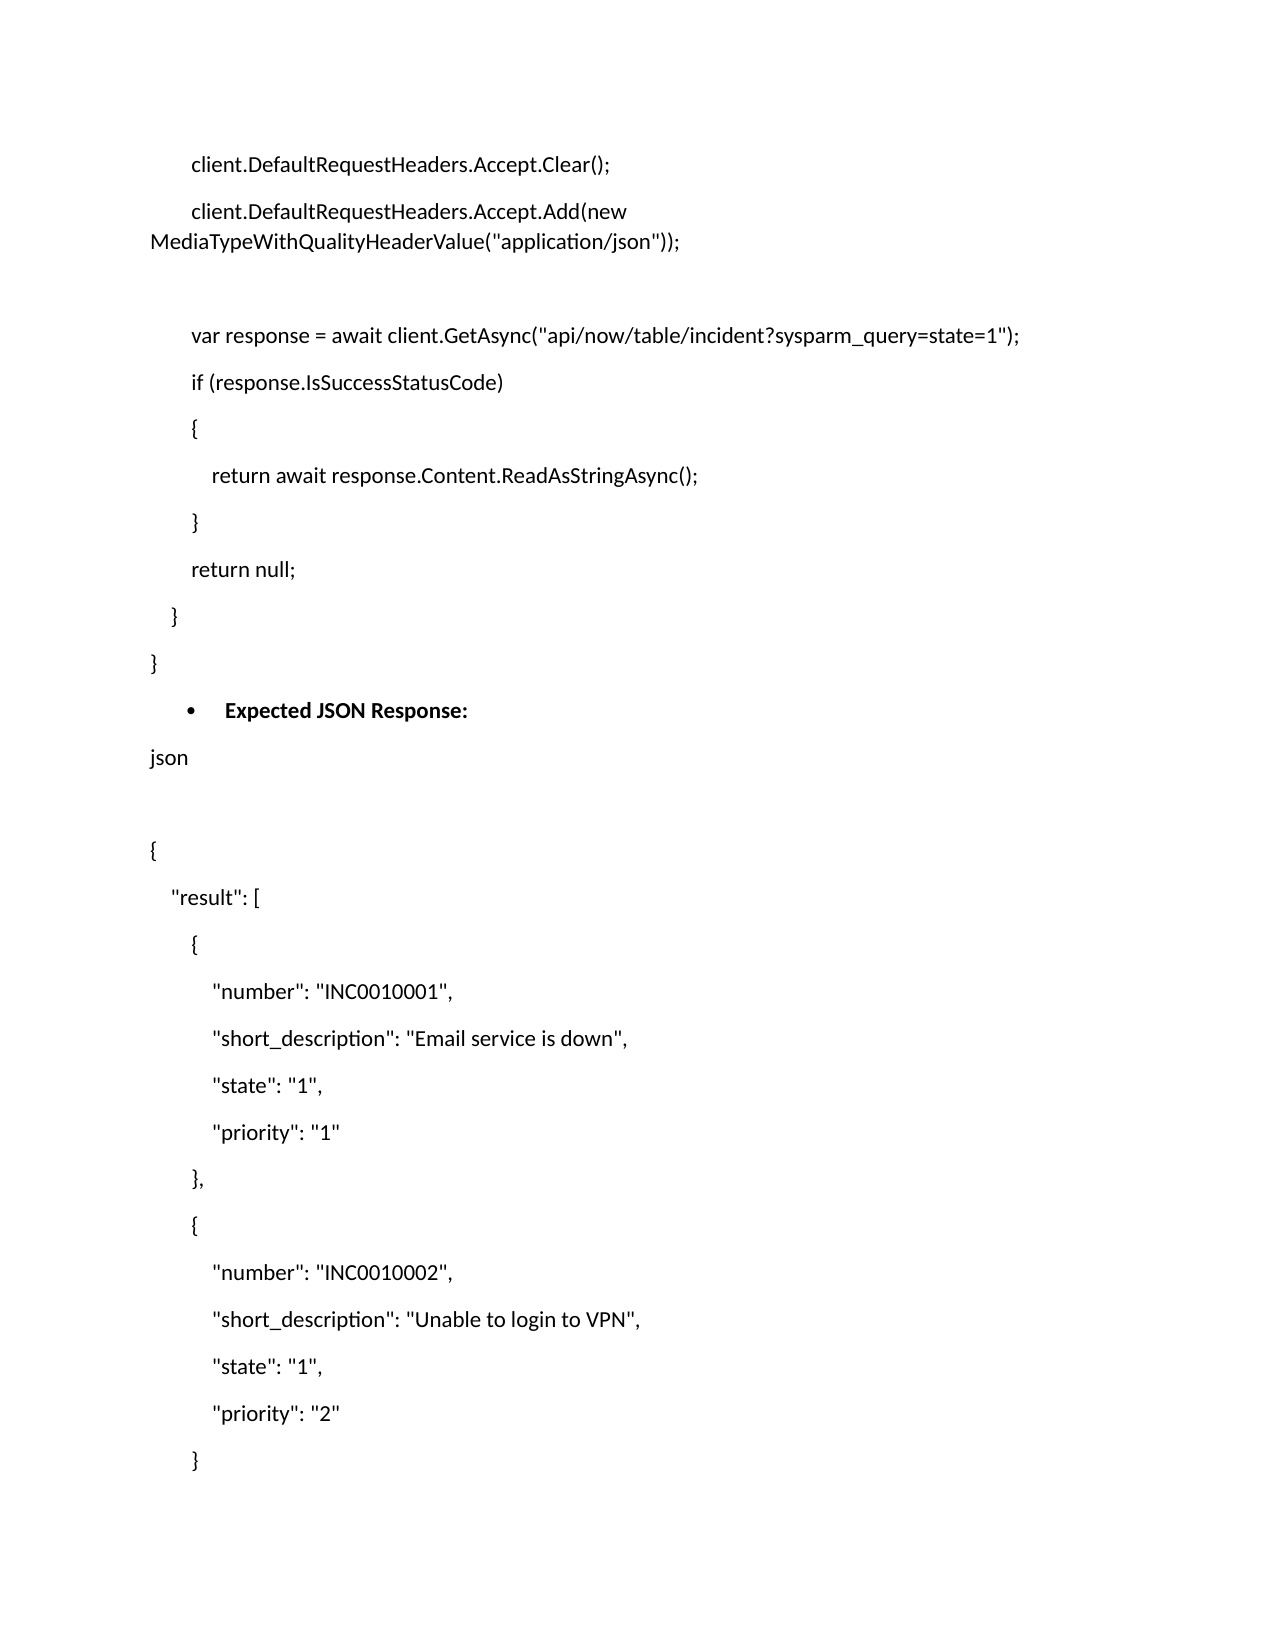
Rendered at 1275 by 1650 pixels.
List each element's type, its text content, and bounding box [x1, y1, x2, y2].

text return await response.Content.ReadAsStringAsync(); [150, 461, 1125, 489]
text "priority": "2" [150, 1399, 1125, 1427]
text "short_description": "Unable to login to VPN", [150, 1305, 1125, 1333]
text { [150, 836, 1125, 864]
text }, [150, 1164, 1125, 1193]
text { [150, 414, 1125, 443]
text "priority": "1" [150, 1118, 1125, 1146]
text } [150, 649, 1125, 677]
text "result": [ [150, 883, 1125, 911]
text client.DefaultRequestHeaders.Accept.Add(new MediaTypeWithQualityHeaderValue("application/json")); [150, 197, 1125, 255]
text if (response.IsSuccessStatusCode) [150, 368, 1125, 396]
text } [150, 1446, 1125, 1474]
text { [150, 1211, 1125, 1239]
text "state": "1", [150, 1071, 1125, 1099]
text json [150, 743, 1125, 771]
text "number": "INC0010001", [150, 977, 1125, 1005]
text "number": "INC0010002", [150, 1258, 1125, 1286]
text { [150, 930, 1125, 958]
text } [150, 602, 1125, 630]
text client.DefaultRequestHeaders.Accept.Clear(); [150, 150, 1125, 178]
text } [150, 508, 1125, 536]
text var response = await client.GetAsync("api/now/table/incident?sysparm_query=state=1"); [150, 321, 1125, 349]
text "state": "1", [150, 1352, 1125, 1380]
list Expected JSON Response: [187, 696, 1125, 724]
text return null; [150, 555, 1125, 583]
text "short_description": "Email service is down", [150, 1024, 1125, 1052]
